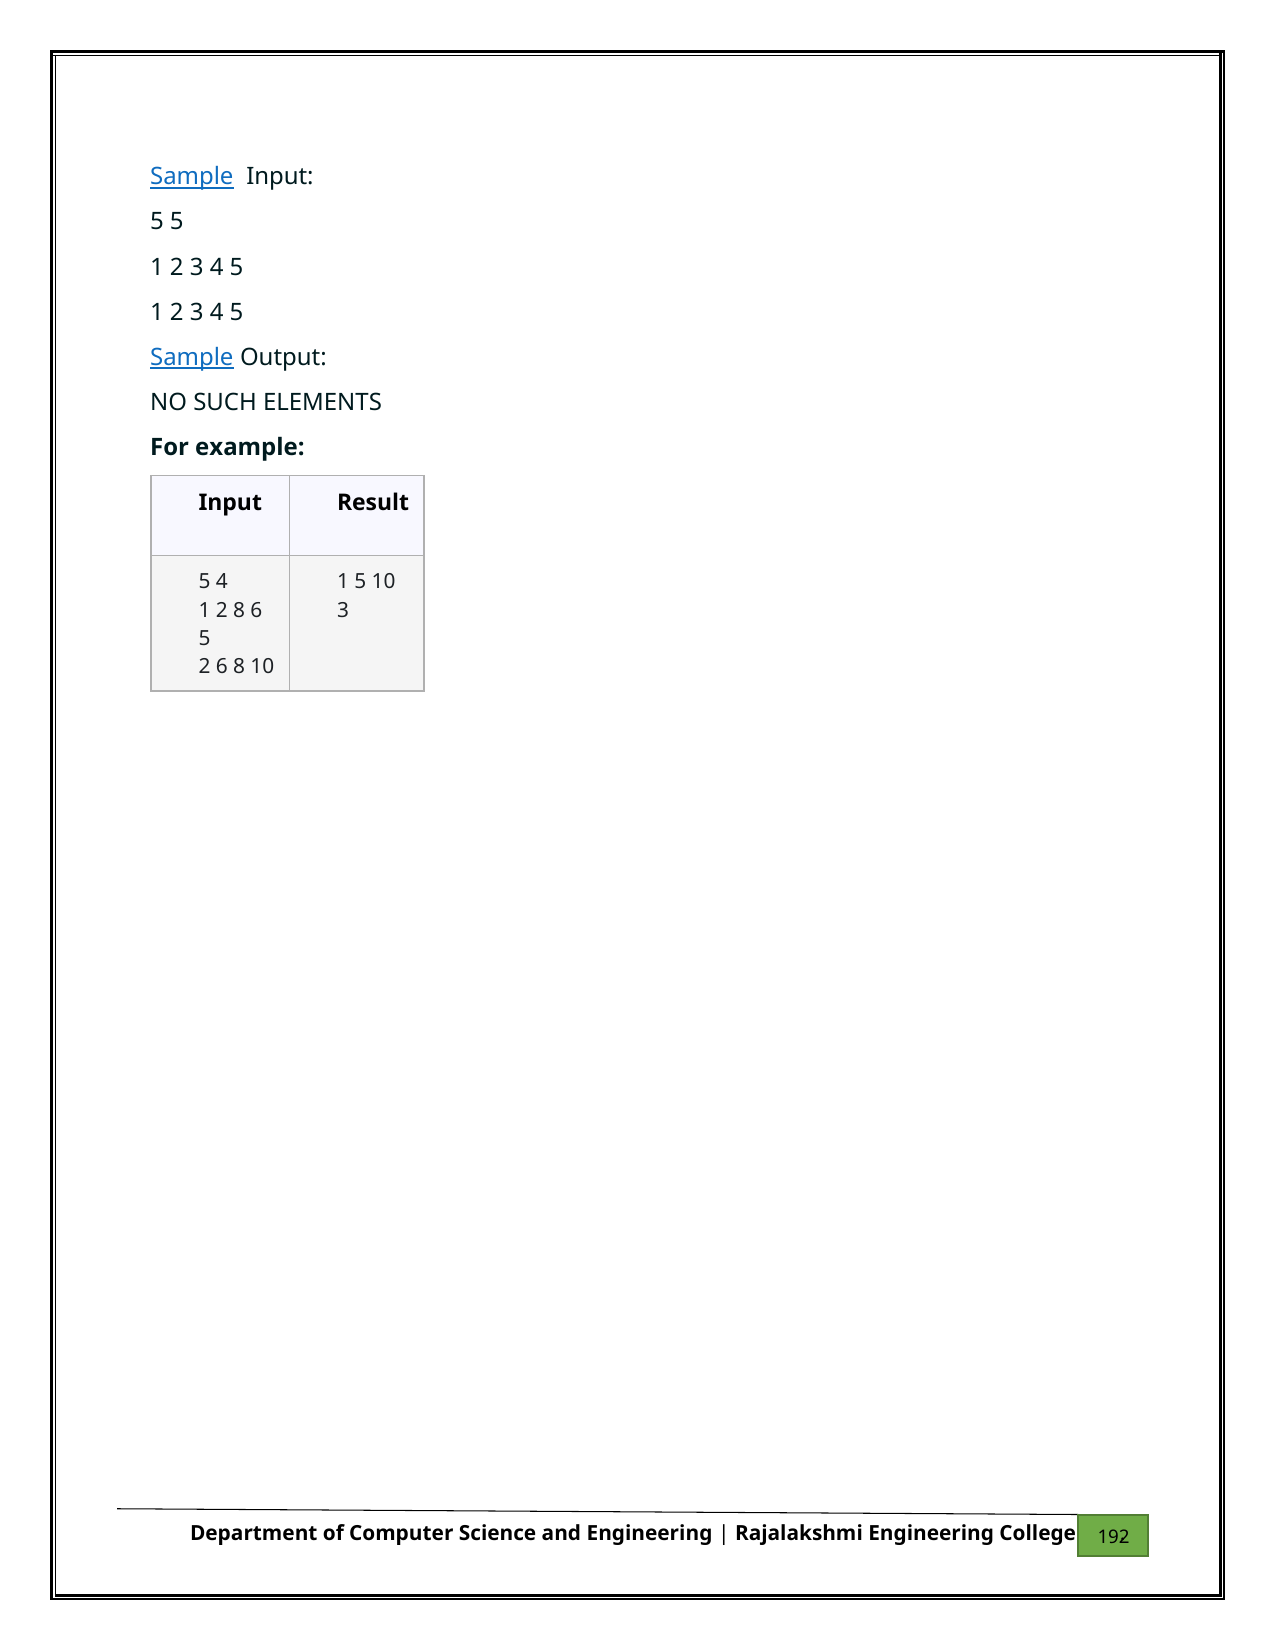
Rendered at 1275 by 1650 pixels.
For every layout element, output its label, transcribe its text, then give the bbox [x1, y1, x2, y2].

text NO SUCH ELEMENTS [150, 384, 1125, 417]
text 1 2 3 4 5 [150, 294, 1125, 327]
text 5 5 [150, 204, 1125, 237]
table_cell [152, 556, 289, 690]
text Sample Input: [150, 159, 1125, 192]
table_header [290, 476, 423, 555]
text For example: [150, 430, 1125, 462]
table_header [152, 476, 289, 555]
text 1 2 3 4 5 [150, 249, 1125, 282]
text Sample Output: [150, 339, 1125, 372]
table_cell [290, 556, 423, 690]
